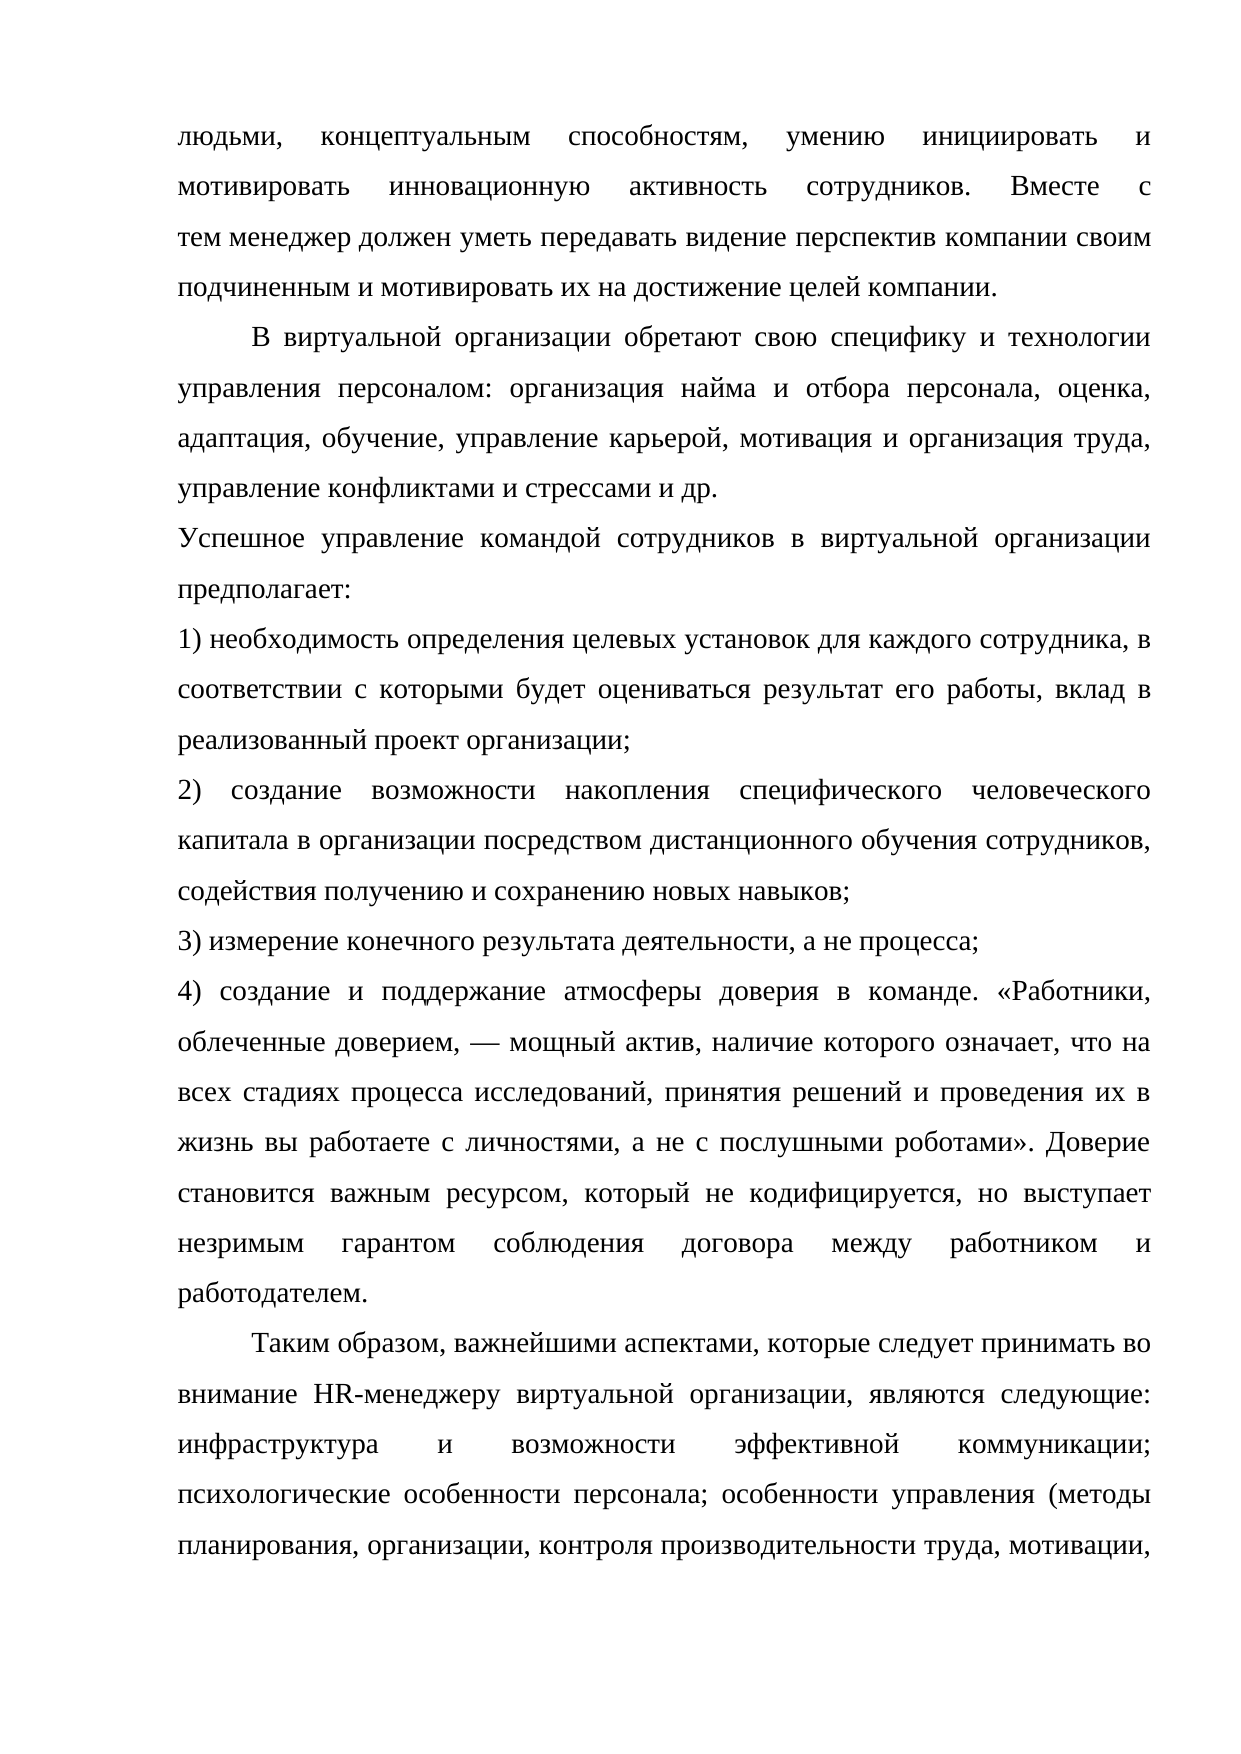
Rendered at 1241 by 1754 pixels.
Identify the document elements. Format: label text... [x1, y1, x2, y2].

text В виртуальной организации обретают свою специфику и технологии управления персоналом: организация найма и отбора персонала, оценка, адаптация, обучение, управление карьерой, мотивация и организация труда, управление конфликтами и стрессами и др. [177, 319, 1152, 504]
text 3) измерение конечного результата деятельности, а не процесса; [177, 923, 1152, 957]
text 2) создание возможности накопления специфического человеческого капитала в организации посредством дистанционного обучения сотрудников, содействия получению и сохранению новых навыков; [177, 772, 1152, 906]
text 1) необходимость определения целевых установок для каждого сотрудника, в соответствии с которыми будет оцениваться результат его работы, вклад в реализованный проект организации; [177, 621, 1152, 755]
text Успешное управление командой сотрудников в виртуальной организации предполагает: [177, 521, 1152, 604]
